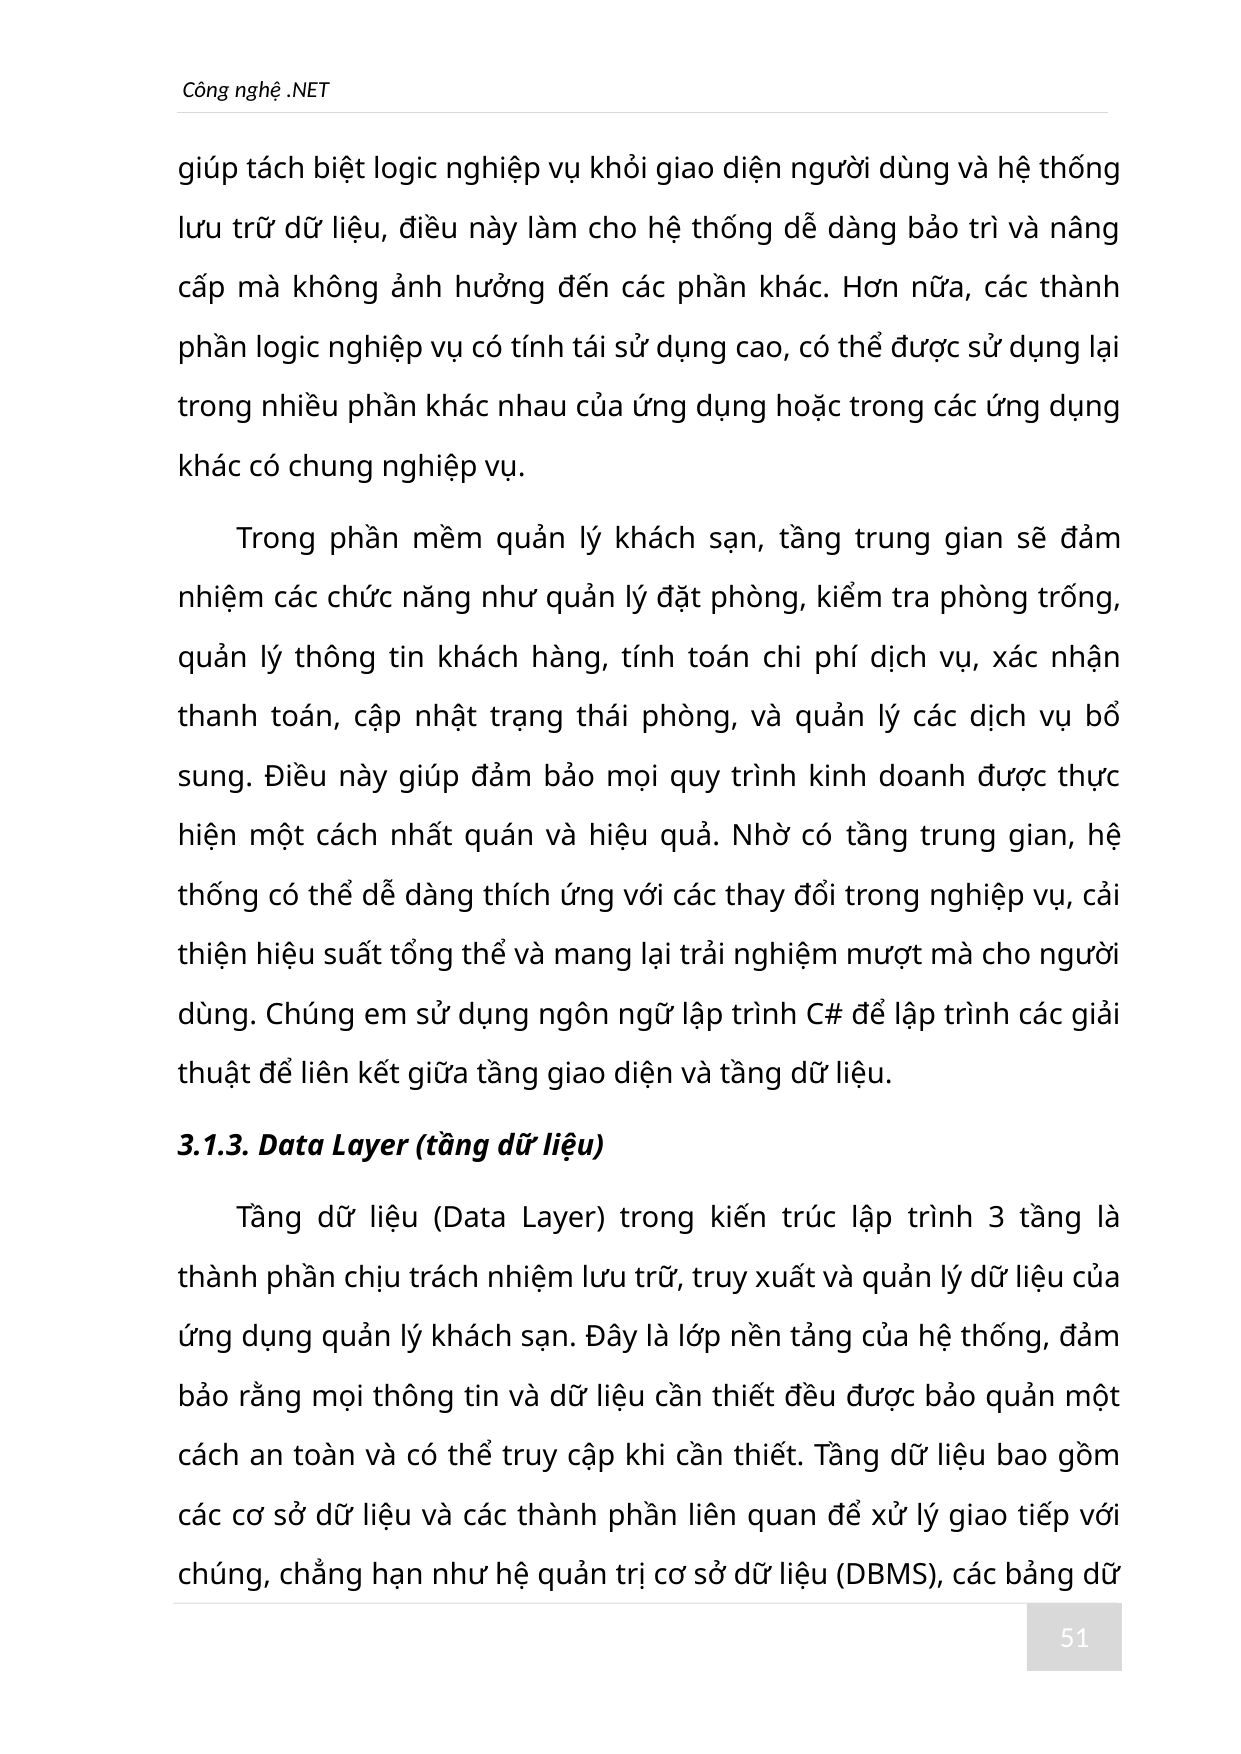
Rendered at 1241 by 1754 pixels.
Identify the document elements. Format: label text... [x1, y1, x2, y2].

subtitle 3.1.3. Data Layer (tầng dữ liệu) [177, 1124, 1122, 1164]
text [177, 1196, 1122, 1593]
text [177, 148, 1122, 485]
text Trong phần mềm quản lý khách sạn, tầng trung gian sẽ đảm nhiệm các chức năng như quản lý đặt phòng, kiểm tra phòng trống, quản lý thông tin khách hàng, tính toán chi phí dịch vụ, xác nhận thanh toán, cập nhật trạng thái phòng, và quản lý các dịch vụ bổ sung. Điều này giúp đảm bảo mọi quy trình kinh doanh được thực hiện một cách nhất quán và hiệu quả. Nhờ có tầng trung gian, hệ thống có thể dễ dàng thích ứng với các thay đổi trong nghiệp vụ, cải thiện hiệu suất tổng thể và mang lại trải nghiệm mượt mà cho người dùng. Chúng em sử dụng ngôn ngữ lập trình C# để lập trình các giải thuật để liên kết giữa tầng giao diện và tầng dữ liệu. [177, 517, 1122, 1092]
